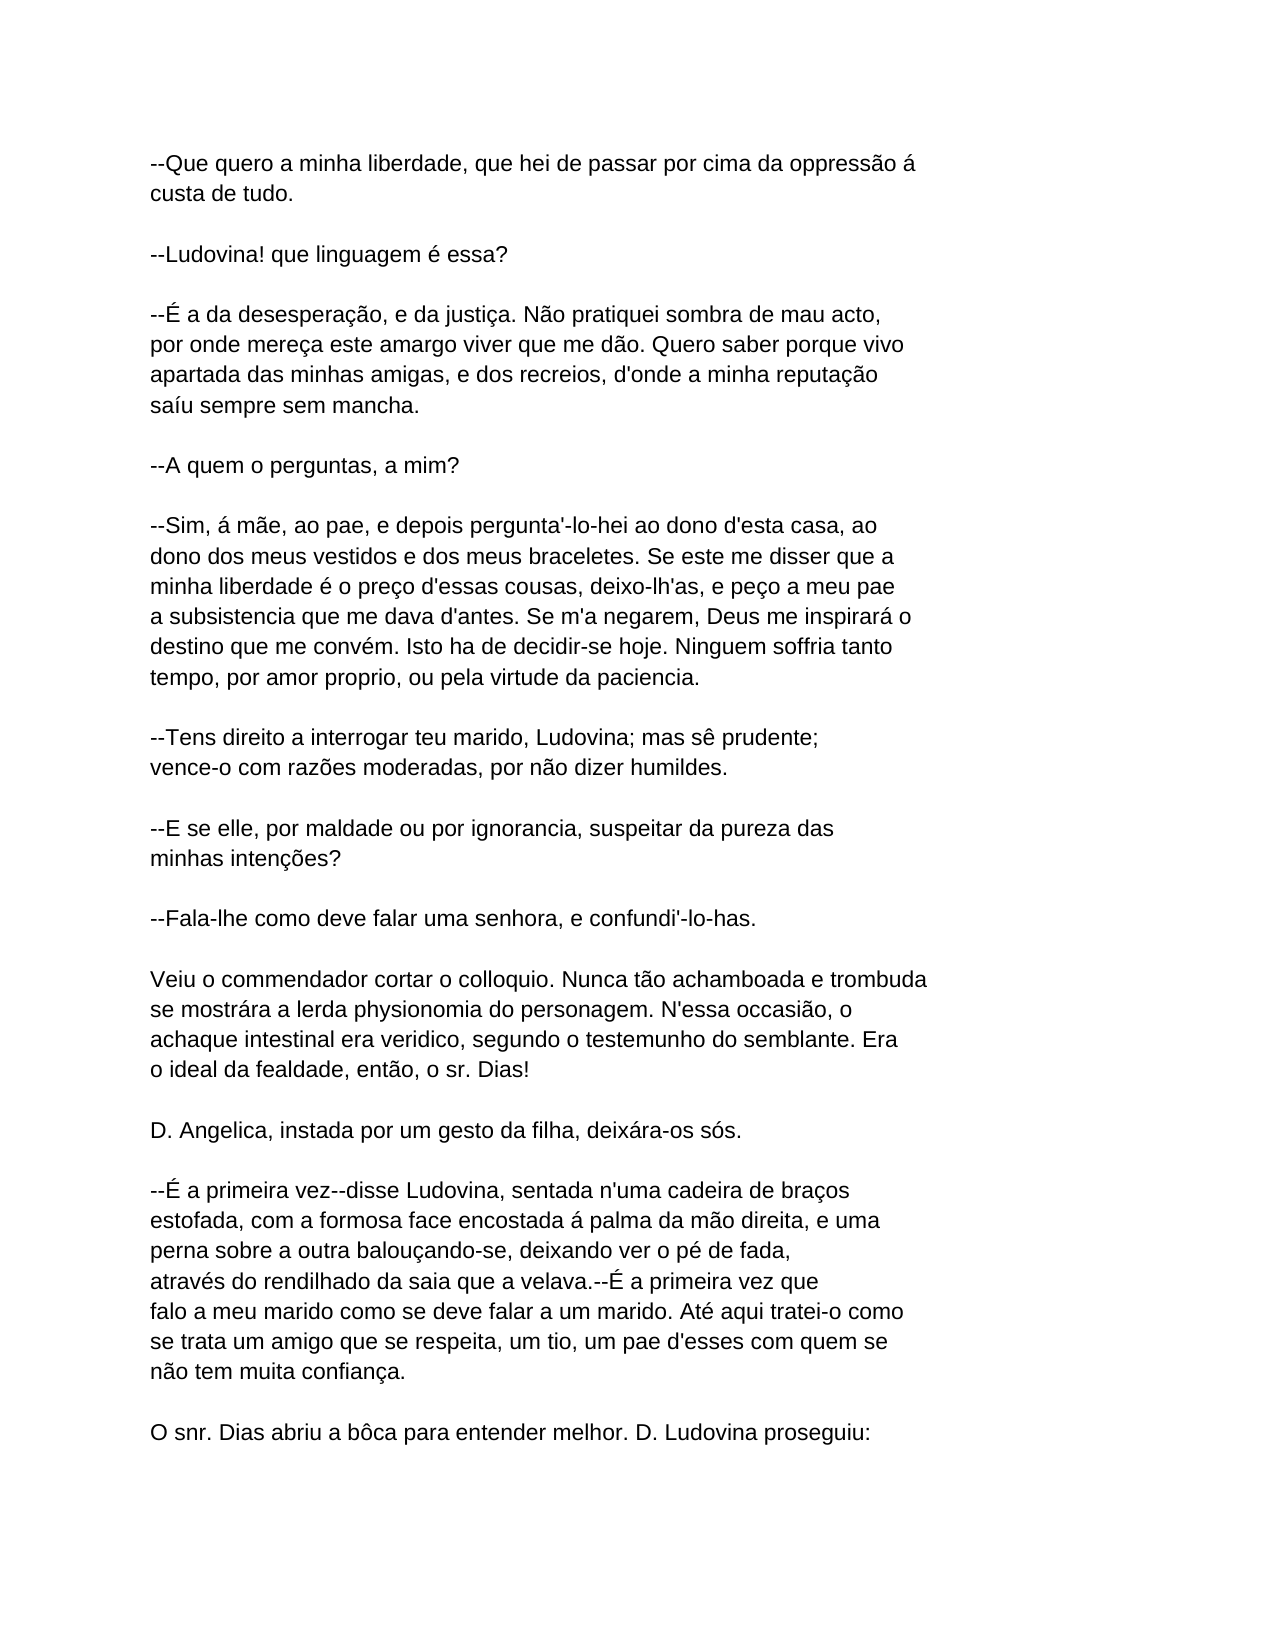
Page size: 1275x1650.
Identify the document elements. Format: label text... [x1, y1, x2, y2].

text apartada das minhas amigas, e dos recreios, d'onde a minha reputação [150, 361, 1125, 388]
text --Ludovina! que linguagem é essa? [150, 241, 1125, 267]
text a subsistencia que me dava d'antes. Se m'a negarem, Deus me inspirará o [150, 603, 1125, 629]
text --Sim, á mãe, ao pae, e depois pergunta'-lo-hei ao dono d'esta casa, ao [150, 512, 1125, 539]
text através do rendilhado da saia que a velava.--É a primeira vez que [150, 1268, 1125, 1294]
text destino que me convém. Isto ha de decidir-se hoje. Ninguem soffria tanto [150, 633, 1125, 660]
text tempo, por amor proprio, ou pela virtude da paciencia. [150, 663, 1125, 690]
text se trata um amigo que se respeita, um tio, um pae d'esses com quem se [150, 1328, 1125, 1354]
text --É a da desesperação, e da justiça. Não pratiquei sombra de mau acto, [150, 301, 1125, 327]
text --Que quero a minha liberdade, que hei de passar por cima da oppressão á [150, 150, 1125, 176]
text dono dos meus vestidos e dos meus braceletes. Se este me disser que a [150, 543, 1125, 569]
text D. Angelica, instada por um gesto da filha, deixára-os sós. [150, 1117, 1125, 1143]
text --Fala-lhe como deve falar uma senhora, e confundi'-lo-has. [150, 905, 1125, 932]
text --Tens direito a interrogar teu marido, Ludovina; mas sê prudente; [150, 724, 1125, 750]
text custa de tudo. [150, 180, 1125, 207]
text Veiu o commendador cortar o colloquio. Nunca tão achamboada e trombuda [150, 966, 1125, 992]
text --E se elle, por maldade ou por ignorancia, suspeitar da pureza das [150, 814, 1125, 841]
text não tem muita confiança. [150, 1358, 1125, 1385]
text minhas intenções? [150, 845, 1125, 871]
text achaque intestinal era veridico, segundo o testemunho do semblante. Era [150, 1026, 1125, 1052]
text --A quem o perguntas, a mim? [150, 452, 1125, 478]
text falo a meu marido como se deve falar a um marido. Até aqui tratei-o como [150, 1298, 1125, 1324]
text vence-o com razões moderadas, por não dizer humildes. [150, 754, 1125, 781]
text por onde mereça este amargo viver que me dão. Quero saber porque vivo [150, 331, 1125, 358]
text se mostrára a lerda physionomia do personagem. N'essa occasião, o [150, 996, 1125, 1022]
text saíu sempre sem mancha. [150, 392, 1125, 418]
text o ideal da fealdade, então, o sr. Dias! [150, 1056, 1125, 1083]
text --É a primeira vez--disse Ludovina, sentada n'uma cadeira de braços [150, 1177, 1125, 1203]
text estofada, com a formosa face encostada á palma da mão direita, e uma [150, 1207, 1125, 1234]
text perna sobre a outra balouçando-se, deixando ver o pé de fada, [150, 1237, 1125, 1264]
text O snr. Dias abriu a bôca para entender melhor. D. Ludovina proseguiu: [150, 1419, 1125, 1445]
text minha liberdade é o preço d'essas cousas, deixo-lh'as, e peço a meu pae [150, 573, 1125, 599]
